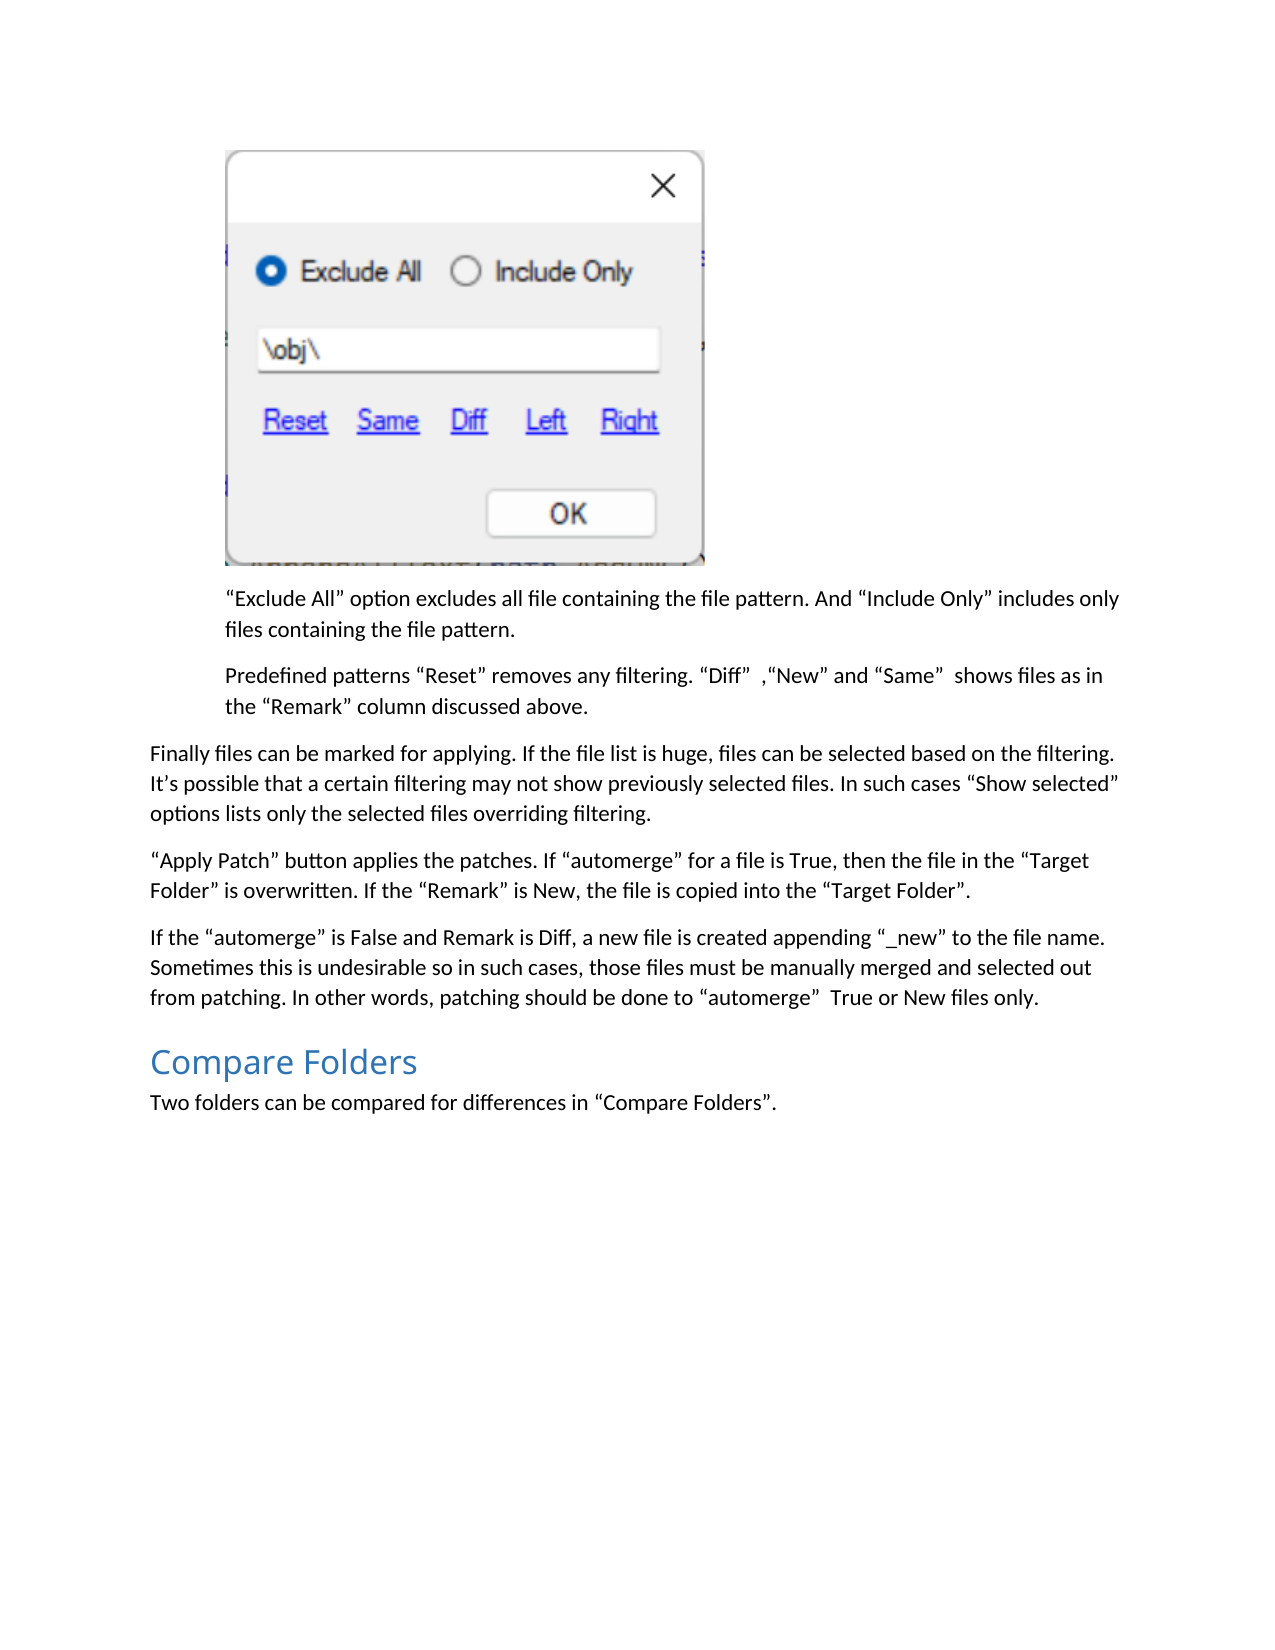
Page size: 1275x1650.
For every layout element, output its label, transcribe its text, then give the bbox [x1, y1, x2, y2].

subtitle Compare Folders [150, 1039, 1125, 1084]
text “Exclude All” option excludes all file containing the file pattern. And “Include Only” includes only files containing the file pattern. [225, 584, 1125, 643]
text Predefined patterns “Reset” removes any filtering. “Diff” ,“New” and “Same” shows files as in the “Remark” column discussed above. [225, 662, 1125, 720]
picture [225, 150, 705, 566]
text Finally files can be marked for applying. If the file list is huge, files can be selected based on the filtering. It’s possible that a certain filtering may not show previously selected files. In such cases “Show selected” options lists only the selected files overriding filtering. [150, 739, 1125, 827]
text “Apply Patch” button applies the patches. If “automerge” for a file is True, then the file in the “Target Folder” is overwritten. If the “Remark” is New, the file is copied into the “Target Folder”. [150, 846, 1125, 904]
text Two folders can be compared for differences in “Compare Folders”. [150, 1088, 1125, 1116]
text If the “automerge” is False and Remark is Diff, a new file is created appending “_new” to the file name. Sometimes this is undesirable so in such cases, those files must be manually merged and selected out from patching. In other words, patching should be done to “automerge” True or New files only. [150, 923, 1125, 1011]
